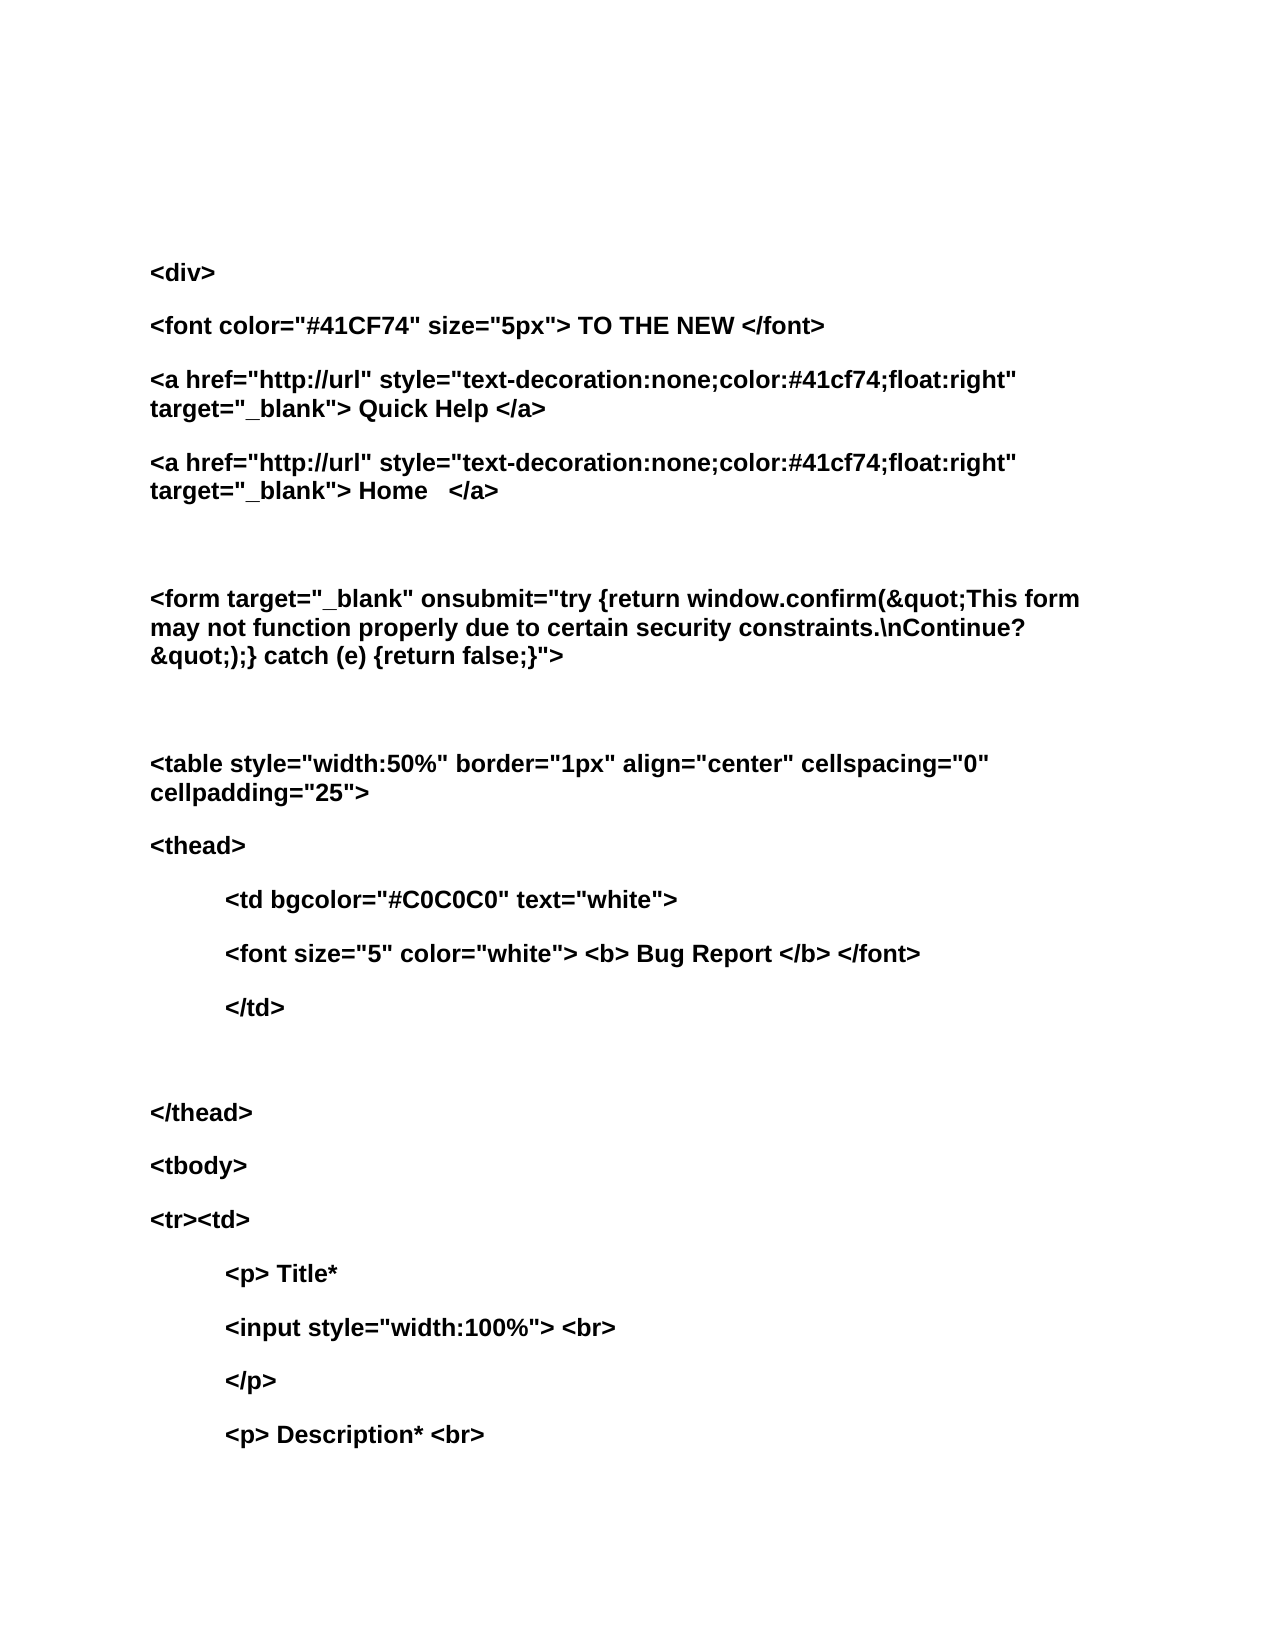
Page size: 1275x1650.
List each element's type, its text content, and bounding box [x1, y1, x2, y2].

text <p> Description* <br> [150, 1420, 1125, 1449]
text </td> [150, 992, 1125, 1021]
text <thead> [150, 831, 1125, 860]
text </p> [150, 1366, 1125, 1395]
text <tr><td> [150, 1205, 1125, 1234]
text <tbody> [150, 1151, 1125, 1180]
text <form target="_blank" onsubmit="try {return window.confirm(&quot;This form may not function properly due to certain security constraints.\nContinue?&quot;);} catch (e) {return false;}"> [150, 584, 1125, 670]
text <font color="#41CF74" size="5px"> TO THE NEW </font> [150, 311, 1125, 340]
text </thead> [150, 1098, 1125, 1126]
text <td bgcolor="#C0C0C0" text="white"> [150, 885, 1125, 914]
text <a href="http://url" style="text-decoration:none;color:#41cf74;float:right" target="_blank"> Quick Help </a> [150, 365, 1125, 422]
text <input style="width:100%"> <br> [150, 1313, 1125, 1341]
text <p> Title* [150, 1259, 1125, 1288]
text <font size="5" color="white"> <b> Bug Report </b> </font> [150, 939, 1125, 967]
text <div> [150, 257, 1125, 286]
text <a href="http://url" style="text-decoration:none;color:#41cf74;float:right" target="_blank"> Home </a> [150, 447, 1125, 505]
text <table style="width:50%" border="1px" align="center" cellspacing="0" cellpadding="25"> [150, 749, 1125, 806]
